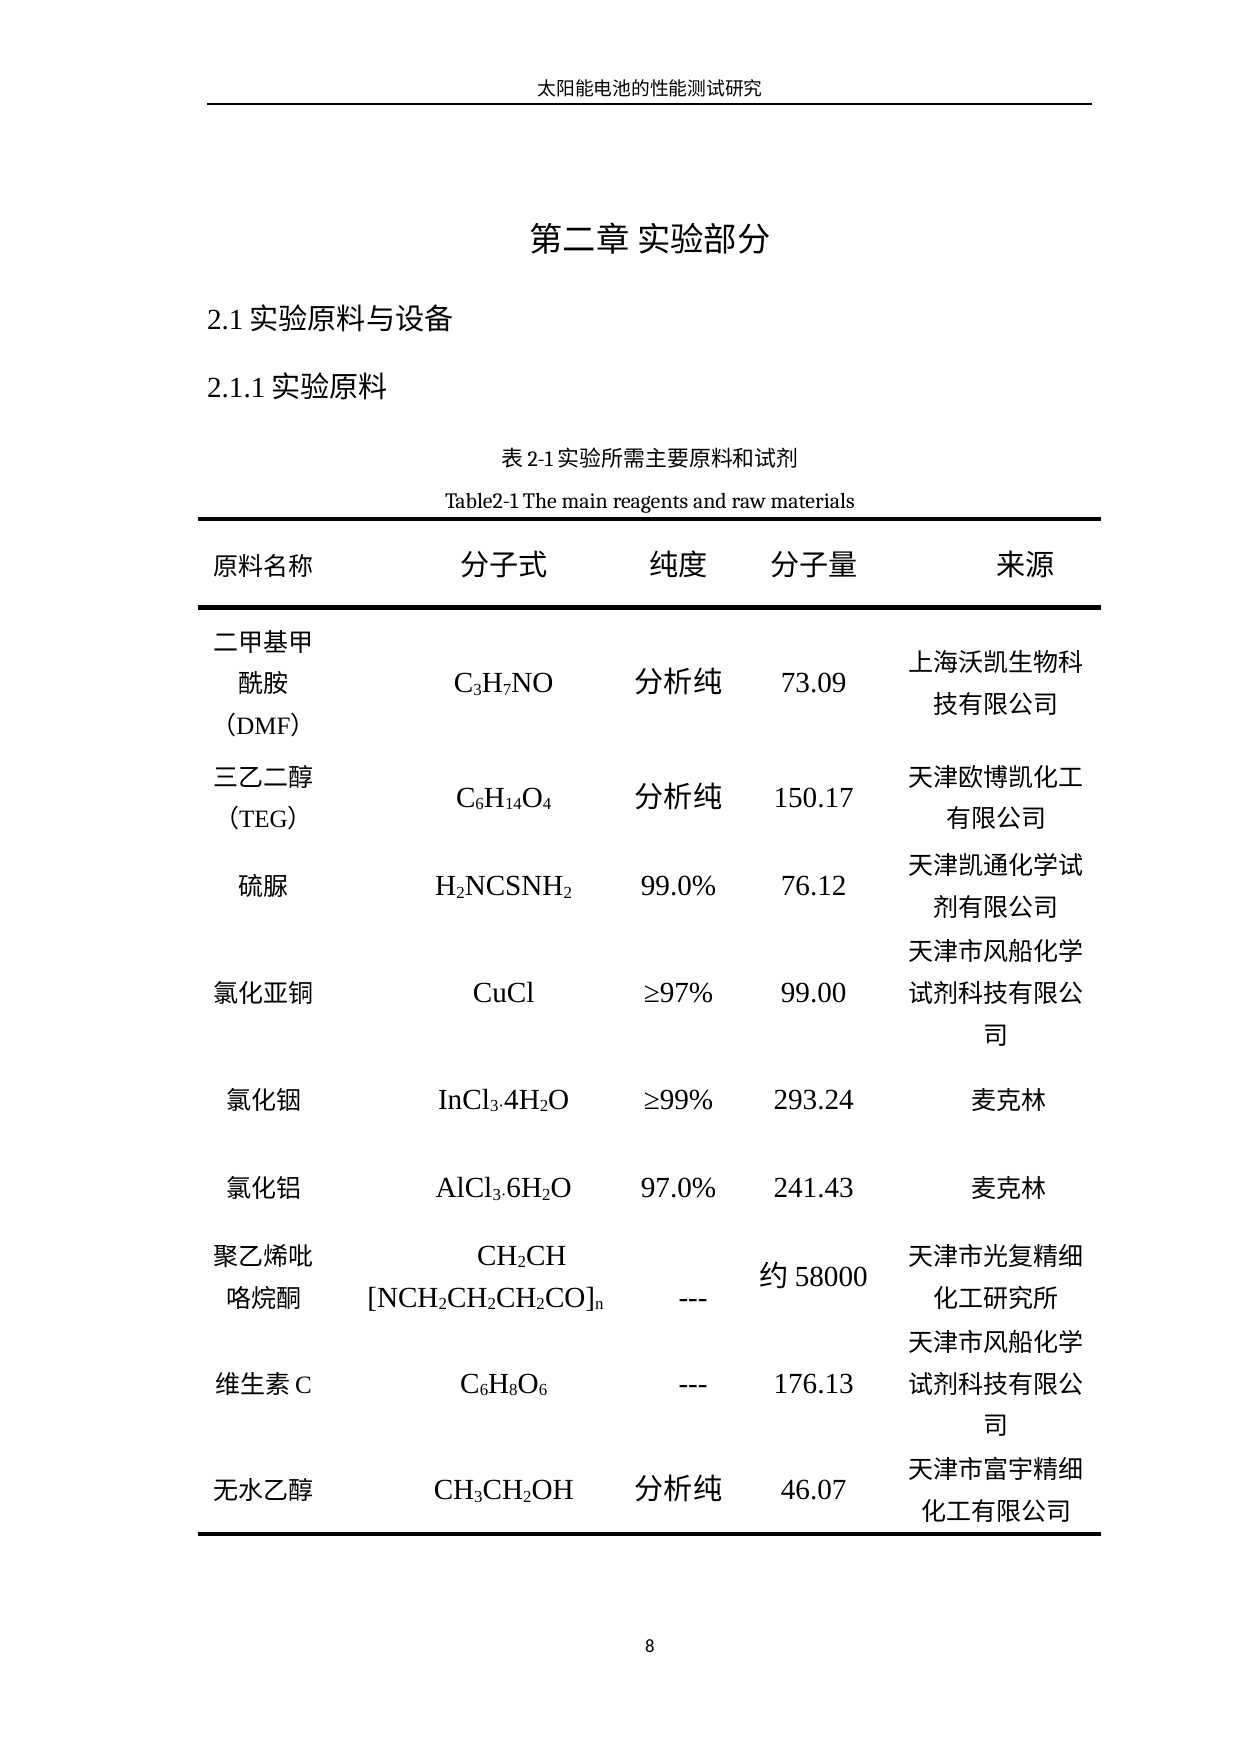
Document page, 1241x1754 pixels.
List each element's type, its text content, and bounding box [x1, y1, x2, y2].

table_cell 硫脲 [198, 839, 328, 927]
table_cell C6H8O6 [328, 1318, 620, 1443]
table_cell ≥97% [620, 928, 736, 1052]
table_cell 分析纯 [620, 750, 736, 839]
table_cell 天津市光复精细化工研究所 [891, 1230, 1101, 1318]
table_cell 分析纯 [620, 1443, 736, 1532]
table_cell C3H7NO [328, 610, 620, 750]
table_cell 分析纯 [620, 610, 736, 750]
table_cell 维生素C [198, 1318, 328, 1443]
table_cell 氯化亚铜 [198, 928, 328, 1052]
table_cell CH2CH [NCH2CH2CH2CO]n [328, 1230, 620, 1318]
table_cell 麦克林 [891, 1053, 1101, 1141]
table_cell 46.07 [736, 1443, 891, 1532]
table_cell AlCl3·6H2O [328, 1141, 620, 1229]
text 表2-1 实验所需主要原料和试剂 [207, 433, 1092, 475]
table_cell 三乙二醇（TEG） [198, 750, 328, 839]
table_header 原料名称 [198, 521, 328, 605]
table_cell 天津欧博凯化工有限公司 [891, 750, 1101, 839]
table_cell 麦克林 [891, 1141, 1101, 1229]
subtitle 2.1.1实验原料 [207, 364, 1092, 406]
subtitle 第二章 实验部分 [207, 213, 1092, 261]
table_header 分子量 [736, 521, 891, 605]
table_cell CH3CH2OH [328, 1443, 620, 1532]
subtitle 2.1实验原料与设备 [207, 295, 1092, 337]
table_header 分子式 [328, 521, 620, 605]
table_cell 73.09 [736, 610, 891, 750]
table_cell 天津市富宇精细化工有限公司 [891, 1443, 1101, 1532]
table_cell --- [620, 1230, 736, 1318]
table_cell C6H14O4 [328, 750, 620, 839]
table_cell 99.00 [736, 928, 891, 1052]
table_cell 约58000 [736, 1230, 891, 1318]
table_cell 二甲基甲酰胺（DMF） [198, 610, 328, 750]
table_cell 天津市风船化学试剂科技有限公司 [891, 1318, 1101, 1443]
table_cell 150.17 [736, 750, 891, 839]
table_cell 上海沃凯生物科技有限公司 [891, 610, 1101, 750]
table_cell 293.24 [736, 1053, 891, 1141]
text Table2-1 The main reagents and raw materials [207, 475, 1092, 517]
table_header 纯度 [620, 521, 736, 605]
table_cell 76.12 [736, 839, 891, 927]
table_cell InCl3·4H2O [328, 1053, 620, 1141]
table_cell 天津市风船化学试剂科技有限公司 [891, 928, 1101, 1052]
table_cell CuCl [328, 928, 620, 1052]
table_header 来源 [891, 521, 1101, 605]
table_cell 241.43 [736, 1141, 891, 1229]
table_cell H2NCSNH2 [328, 839, 620, 927]
table_cell 无水乙醇 [198, 1443, 328, 1532]
table_cell 176.13 [736, 1318, 891, 1443]
table_cell 氯化铟 [198, 1053, 328, 1141]
table_cell 氯化铝 [198, 1141, 328, 1229]
table_cell ≥99% [620, 1053, 736, 1141]
table_cell 聚乙烯吡咯烷酮 [198, 1230, 328, 1318]
table_cell 天津凯通化学试剂有限公司 [891, 839, 1101, 927]
table_cell 99.0% [620, 839, 736, 927]
table_cell 97.0% [620, 1141, 736, 1229]
table_cell --- [620, 1318, 736, 1443]
